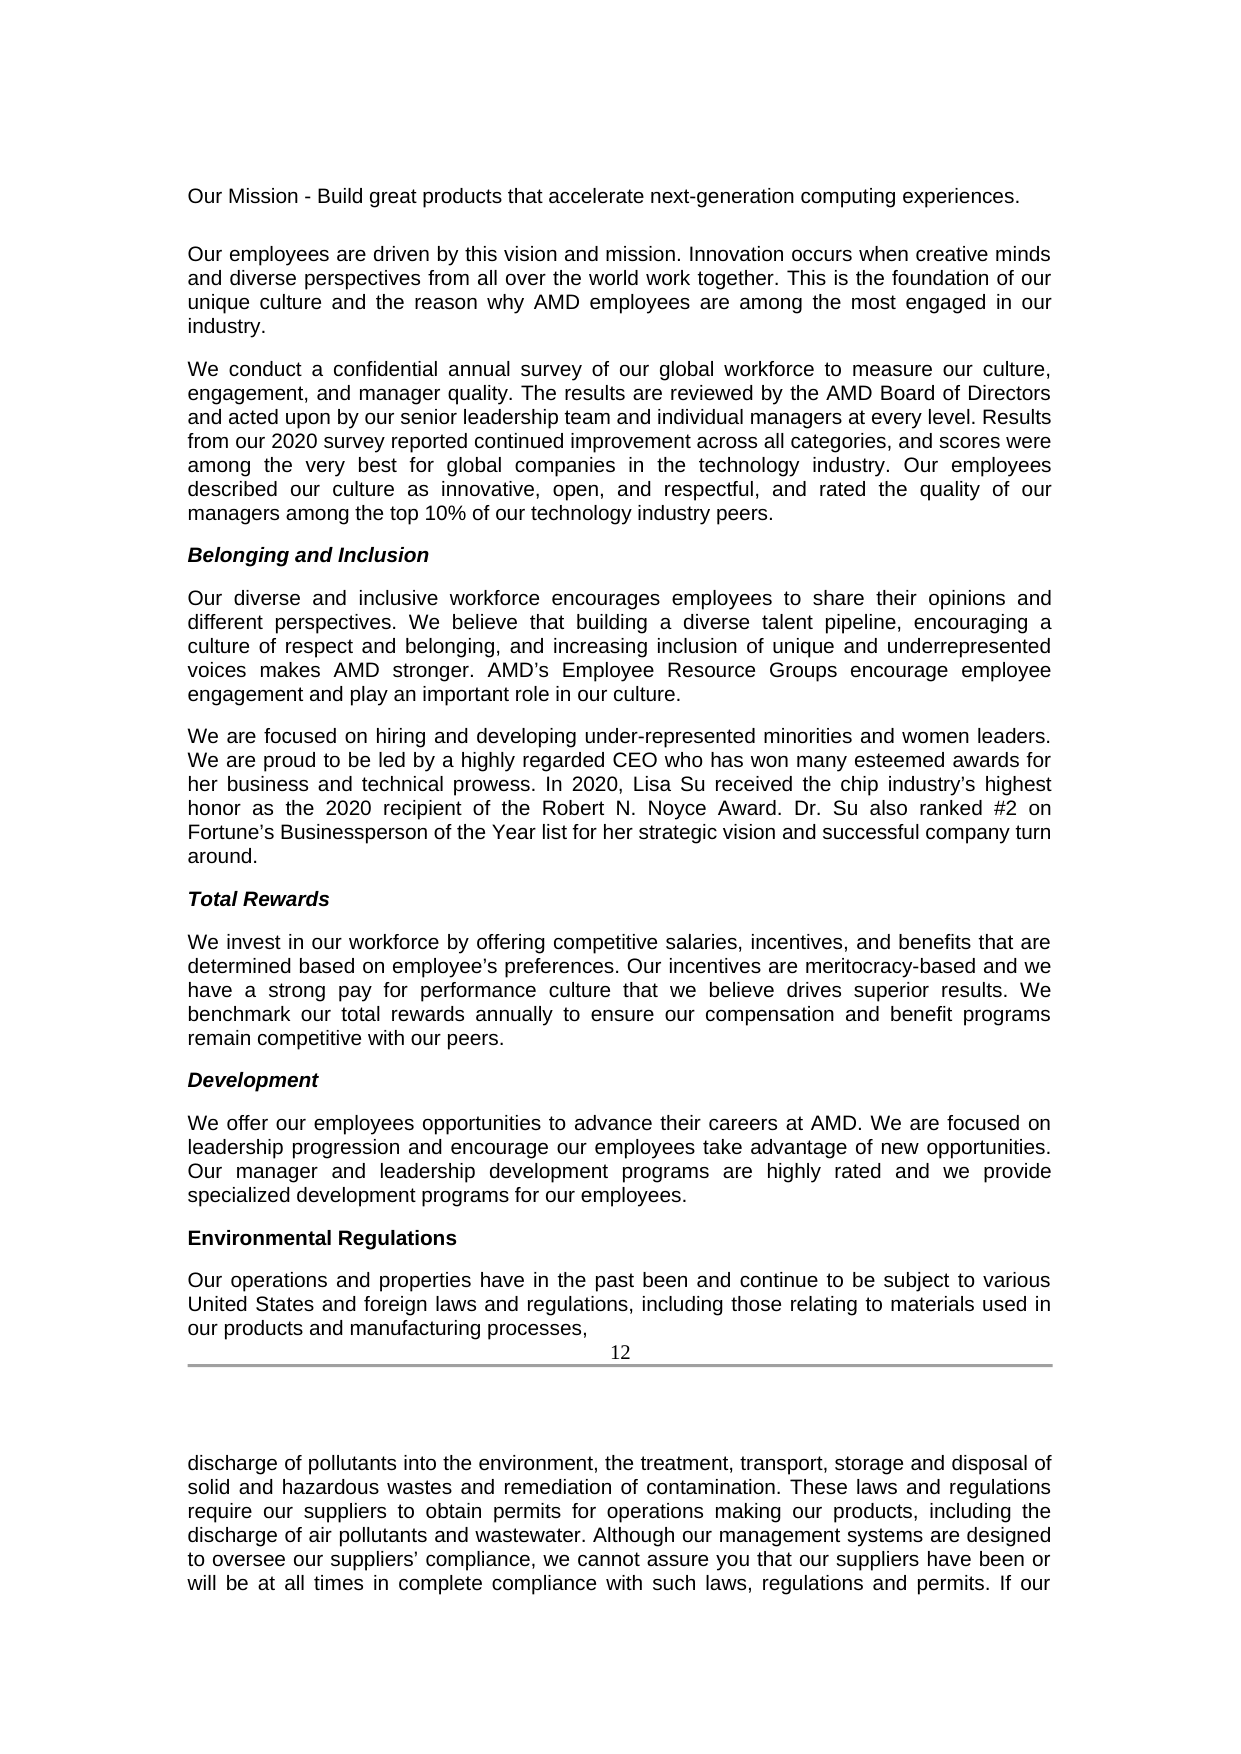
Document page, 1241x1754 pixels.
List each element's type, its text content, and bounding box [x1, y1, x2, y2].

text Belonging and Inclusion [187, 543, 1053, 567]
text Our diverse and inclusive workforce encourages employees to share their opinions and different perspectives. We believe that building a diverse talent pipeline, encouraging a culture of respect and belonging, and increasing inclusion of unique and underrepresented voices makes AMD stronger. AMD’s Employee Resource Groups encourage employee engagement and play an important role in our culture. [187, 586, 1053, 706]
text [187, 1451, 1053, 1595]
text Our employees are driven by this vision and mission. Innovation occurs when creative minds and diverse perspectives from all over the world work together. This is the foundation of our unique culture and the reason why AMD employees are among the most engaged in our industry. [187, 242, 1053, 338]
text Development [187, 1068, 1053, 1092]
text We offer our employees opportunities to advance their careers at AMD. We are focused on leadership progression and encourage our employees take advantage of new opportunities. Our manager and leadership development programs are highly rated and we provide specialized development programs for our employees. [187, 1111, 1053, 1207]
text We conduct a confidential annual survey of our global workforce to measure our culture, engagement, and manager quality. The results are reviewed by the AMD Board of Directors and acted upon by our senior leadership team and individual managers at every level. Results from our 2020 survey reported continued improvement across all categories, and scores were among the very best for global companies in the technology industry. Our employees described our culture as innovative, open, and respectful, and rated the quality of our managers among the top 10% of our technology industry peers. [187, 357, 1053, 524]
text Our Mission - Build great products that accelerate next-generation computing experiences. [187, 184, 1053, 208]
text 12 [187, 1340, 1053, 1364]
text Environmental Regulations [187, 1225, 1053, 1249]
text We invest in our workforce by offering competitive salaries, incentives, and benefits that are determined based on employee’s preferences. Our incentives are meritocracy-based and we have a strong pay for performance culture that we believe drives superior results. We benchmark our total rewards annually to ensure our compensation and benefit programs remain competitive with our peers. [187, 929, 1053, 1049]
text We are focused on hiring and developing under-represented minorities and women leaders. We are proud to be led by a highly regarded CEO who has won many esteemed awards for her business and technical prowess. In 2020, Lisa Su received the chip industry’s highest honor as the 2020 recipient of the Robert N. Noyce Award. Dr. Su also ranked #2 on Fortune’s Businessperson of the Year list for her strategic vision and successful company turn around. [187, 724, 1053, 868]
text Our operations and properties have in the past been and continue to be subject to various United States and foreign laws and regulations, including those relating to materials used in our products and manufacturing processes, [187, 1268, 1053, 1340]
text Total Rewards [187, 887, 1053, 911]
